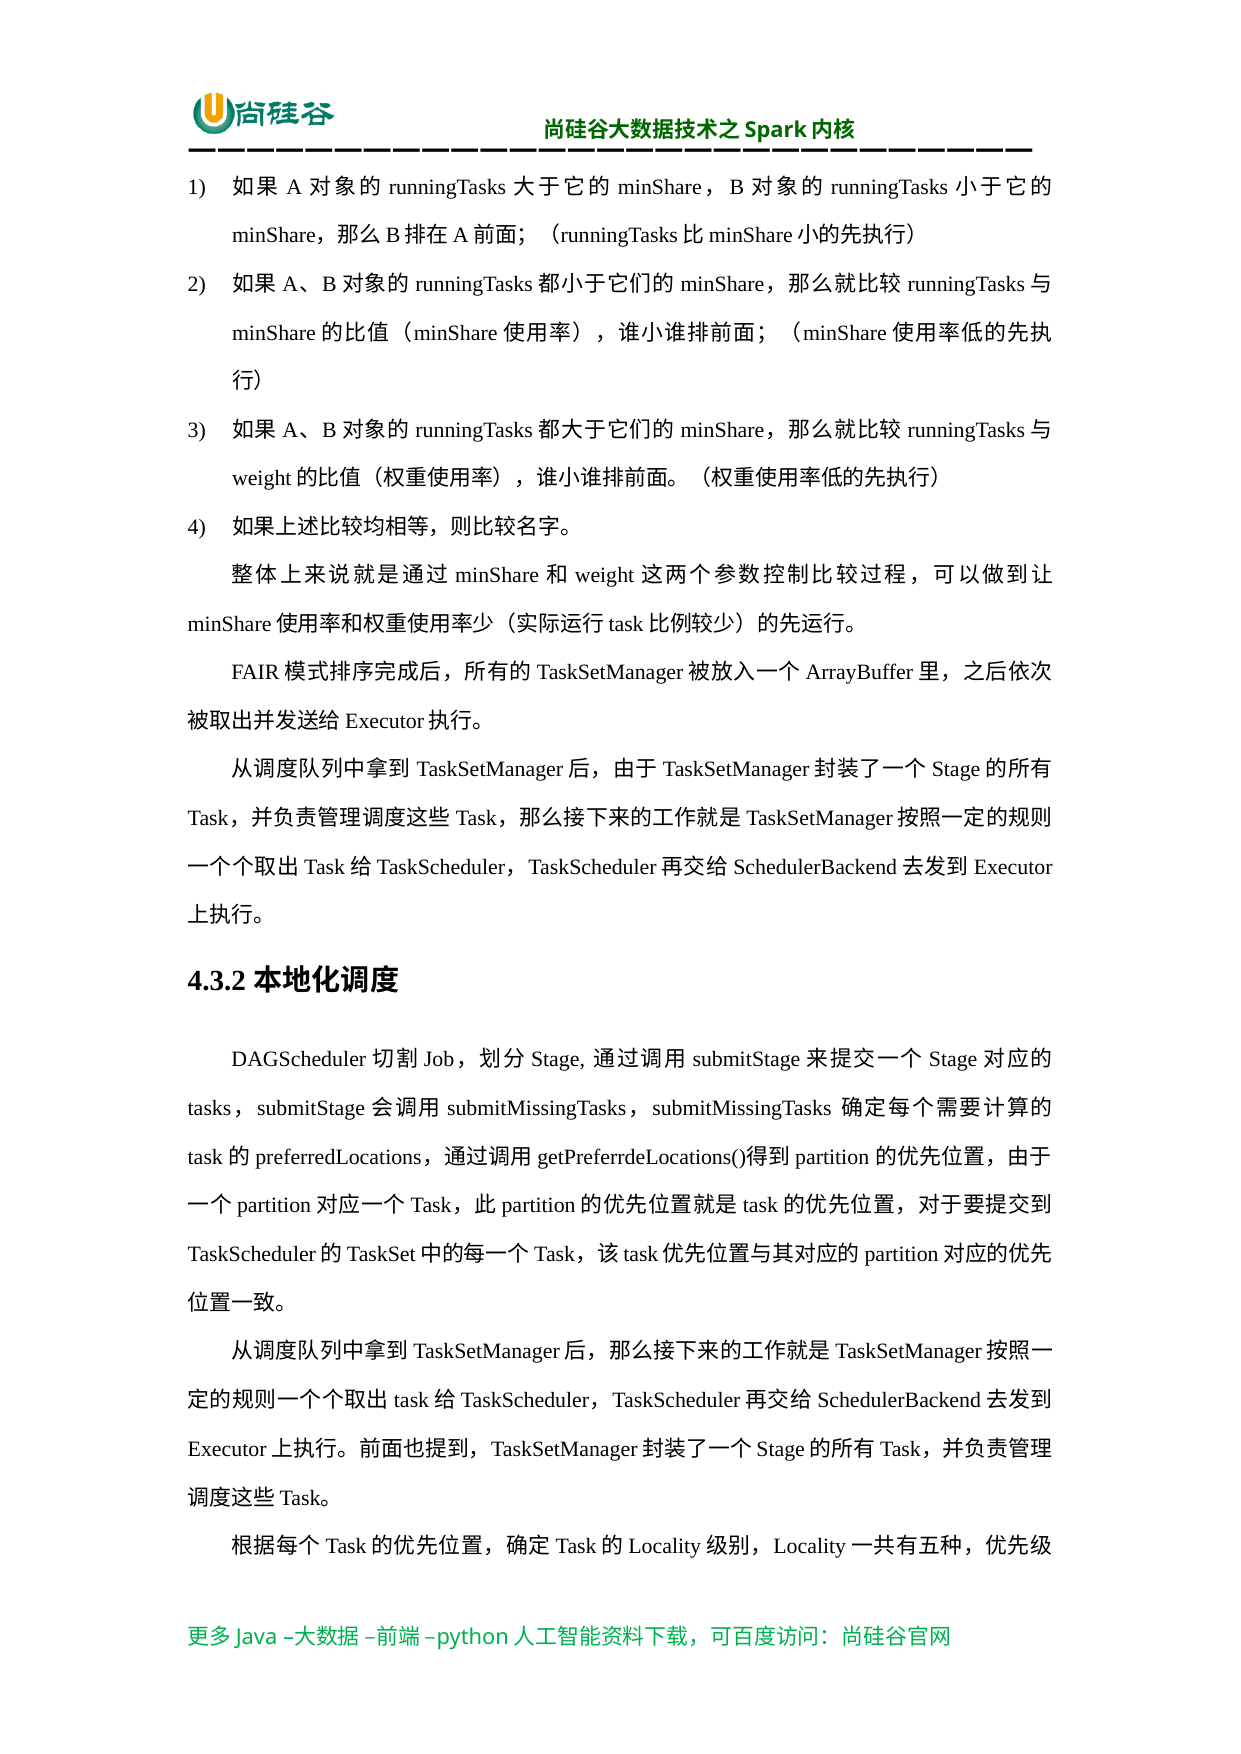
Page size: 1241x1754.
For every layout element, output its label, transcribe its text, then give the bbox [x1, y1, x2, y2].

text DAGScheduler切割Job，划分Stage, 通过调用submitStage来提交一个Stage对应的tasks，submitStage会调用submitMissingTasks，submitMissingTasks 确定每个需要计算的 task 的preferredLocations，通过调用getPreferrdeLocations()得到partition 的优先位置，由于一个partition对应一个Task，此partition的优先位置就是task的优先位置，对于要提交到TaskScheduler的TaskSet中的每一个Task，该task优先位置与其对应的partition对应的优先位置一致。 [187, 1041, 1053, 1317]
list 如果A、B对象的runningTasks都小于它们的minShare，那么就比较runningTasks与minShare的比值（minShare使用率），谁小谁排前面；（minShare使用率低的先执行） [187, 265, 1053, 395]
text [187, 1527, 1053, 1560]
list 如果A对象的runningTasks大于它的minShare，B对象的runningTasks小于它的minShare，那么B排在A前面；（runningTasks比minShare小的先执行） [187, 168, 1053, 249]
subtitle 4.3.2 本地化调度 [187, 945, 1053, 1010]
text 从调度队列中拿到TaskSetManager后，那么接下来的工作就是TaskSetManager按照一定的规则一个个取出task给TaskScheduler，TaskScheduler再交给SchedulerBackend去发到Executor上执行。前面也提到，TaskSetManager封装了一个Stage的所有Task，并负责管理调度这些Task。 [187, 1333, 1053, 1512]
list 如果上述比较均相等，则比较名字。 [187, 508, 1053, 541]
text 整体上来说就是通过minShare和weight这两个参数控制比较过程，可以做到让minShare使用率和权重使用率少（实际运行task比例较少）的先运行。 [187, 557, 1053, 638]
text 从调度队列中拿到TaskSetManager后，由于TaskSetManager封装了一个Stage的所有Task，并负责管理调度这些Task，那么接下来的工作就是TaskSetManager按照一定的规则一个个取出Task给TaskScheduler，TaskScheduler再交给SchedulerBackend去发到Executor上执行。 [187, 751, 1053, 929]
picture [187, 88, 338, 138]
list 如果A、B对象的runningTasks都大于它们的minShare，那么就比较runningTasks与weight的比值（权重使用率），谁小谁排前面。（权重使用率低的先执行） [187, 411, 1053, 492]
text FAIR模式排序完成后，所有的TaskSetManager被放入一个ArrayBuffer里，之后依次被取出并发送给Executor执行。 [187, 654, 1053, 735]
